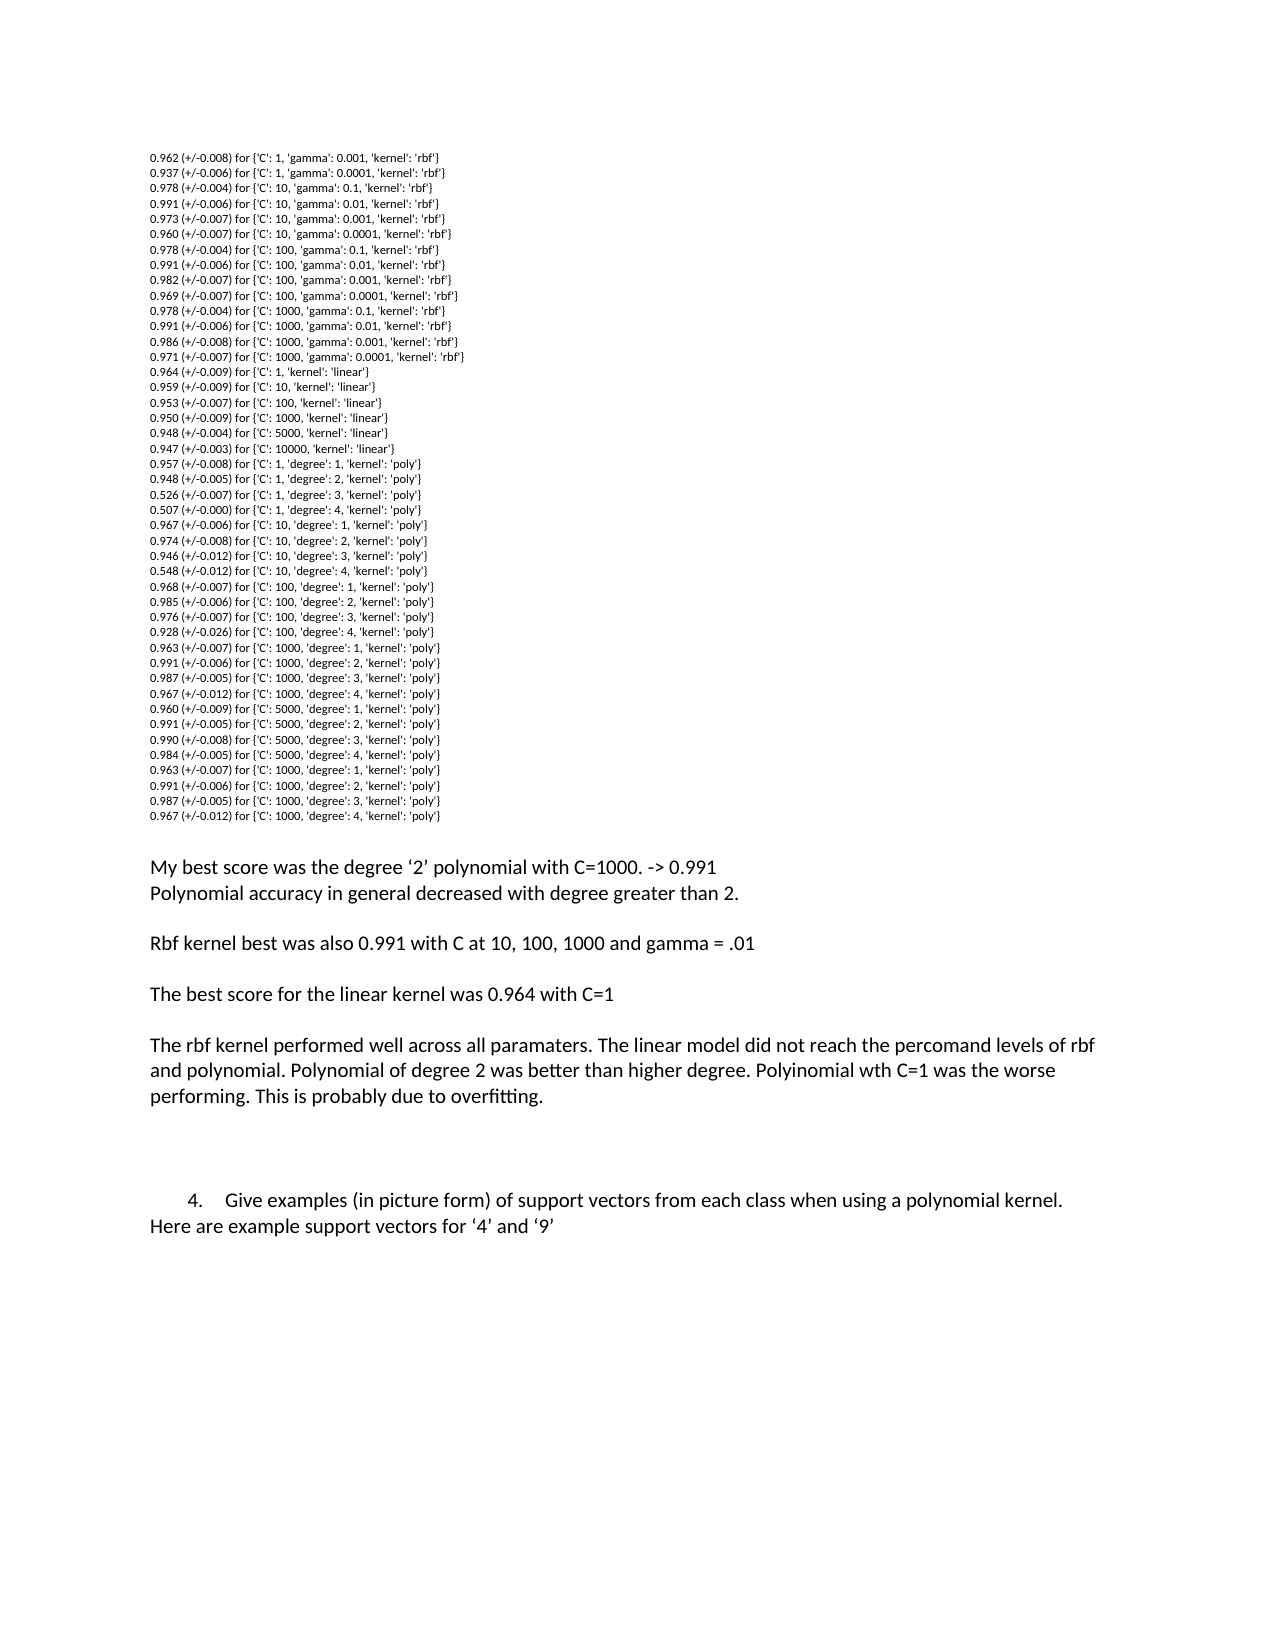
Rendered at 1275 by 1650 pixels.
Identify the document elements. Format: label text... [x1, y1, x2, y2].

text 0.953 (+/-0.007) for {'C': 100, 'kernel': 'linear'} [150, 395, 1125, 410]
text 0.991 (+/-0.006) for {'C': 1000, 'gamma': 0.01, 'kernel': 'rbf'} [150, 318, 1125, 334]
text 0.976 (+/-0.007) for {'C': 100, 'degree': 3, 'kernel': 'poly'} [150, 609, 1125, 625]
text 0.960 (+/-0.009) for {'C': 5000, 'degree': 1, 'kernel': 'poly'} [150, 701, 1125, 717]
text 0.971 (+/-0.007) for {'C': 1000, 'gamma': 0.0001, 'kernel': 'rbf'} [150, 349, 1125, 364]
text Rbf kernel best was also 0.991 with C at 10, 100, 1000 and gamma = .01 [150, 931, 1125, 956]
text 0.991 (+/-0.006) for {'C': 10, 'gamma': 0.01, 'kernel': 'rbf'} [150, 196, 1125, 211]
text 0.928 (+/-0.026) for {'C': 100, 'degree': 4, 'kernel': 'poly'} [150, 625, 1125, 640]
text 0.963 (+/-0.007) for {'C': 1000, 'degree': 1, 'kernel': 'poly'} [150, 640, 1125, 655]
text 0.526 (+/-0.007) for {'C': 1, 'degree': 3, 'kernel': 'poly'} [150, 487, 1125, 502]
text 0.950 (+/-0.009) for {'C': 1000, 'kernel': 'linear'} [150, 410, 1125, 426]
text 0.948 (+/-0.004) for {'C': 5000, 'kernel': 'linear'} [150, 426, 1125, 441]
text 0.967 (+/-0.012) for {'C': 1000, 'degree': 4, 'kernel': 'poly'} [150, 808, 1125, 824]
text 0.991 (+/-0.005) for {'C': 5000, 'degree': 2, 'kernel': 'poly'} [150, 717, 1125, 732]
text 0.963 (+/-0.007) for {'C': 1000, 'degree': 1, 'kernel': 'poly'} [150, 762, 1125, 778]
text 0.984 (+/-0.005) for {'C': 5000, 'degree': 4, 'kernel': 'poly'} [150, 747, 1125, 762]
text 0.973 (+/-0.007) for {'C': 10, 'gamma': 0.001, 'kernel': 'rbf'} [150, 211, 1125, 227]
text The rbf kernel performed well across all paramaters. The linear model did not reach the percomand levels of rbf and polynomial. Polynomial of degree 2 was better than higher degree. Polyinomial wth C=1 was the worse performing. This is probably due to overfitting. [150, 1032, 1125, 1108]
text 0.986 (+/-0.008) for {'C': 1000, 'gamma': 0.001, 'kernel': 'rbf'} [150, 334, 1125, 349]
list Give examples (in picture form) of support vectors from each class when using a polynomial kernel. [187, 1188, 1125, 1213]
text 0.978 (+/-0.004) for {'C': 100, 'gamma': 0.1, 'kernel': 'rbf'} [150, 242, 1125, 257]
text 0.969 (+/-0.007) for {'C': 100, 'gamma': 0.0001, 'kernel': 'rbf'} [150, 288, 1125, 303]
text 0.960 (+/-0.007) for {'C': 10, 'gamma': 0.0001, 'kernel': 'rbf'} [150, 227, 1125, 242]
text 0.959 (+/-0.009) for {'C': 10, 'kernel': 'linear'} [150, 380, 1125, 395]
text 0.987 (+/-0.005) for {'C': 1000, 'degree': 3, 'kernel': 'poly'} [150, 793, 1125, 808]
text 0.978 (+/-0.004) for {'C': 10, 'gamma': 0.1, 'kernel': 'rbf'} [150, 181, 1125, 196]
text 0.964 (+/-0.009) for {'C': 1, 'kernel': 'linear'} [150, 364, 1125, 380]
text 0.962 (+/-0.008) for {'C': 1, 'gamma': 0.001, 'kernel': 'rbf'} [150, 150, 1125, 165]
text 0.990 (+/-0.008) for {'C': 5000, 'degree': 3, 'kernel': 'poly'} [150, 732, 1125, 747]
text My best score was the degree ‘2’ polynomial with C=1000. -> 0.991 [150, 854, 1125, 880]
text 0.548 (+/-0.012) for {'C': 10, 'degree': 4, 'kernel': 'poly'} [150, 563, 1125, 579]
text 0.968 (+/-0.007) for {'C': 100, 'degree': 1, 'kernel': 'poly'} [150, 579, 1125, 594]
text 0.948 (+/-0.005) for {'C': 1, 'degree': 2, 'kernel': 'poly'} [150, 472, 1125, 487]
text Here are example support vectors for ‘4’ and ‘9’ [150, 1213, 1125, 1238]
text 0.947 (+/-0.003) for {'C': 10000, 'kernel': 'linear'} [150, 441, 1125, 456]
text 0.978 (+/-0.004) for {'C': 1000, 'gamma': 0.1, 'kernel': 'rbf'} [150, 303, 1125, 318]
text 0.982 (+/-0.007) for {'C': 100, 'gamma': 0.001, 'kernel': 'rbf'} [150, 272, 1125, 288]
text 0.985 (+/-0.006) for {'C': 100, 'degree': 2, 'kernel': 'poly'} [150, 594, 1125, 609]
text 0.957 (+/-0.008) for {'C': 1, 'degree': 1, 'kernel': 'poly'} [150, 456, 1125, 472]
text 0.967 (+/-0.006) for {'C': 10, 'degree': 1, 'kernel': 'poly'} [150, 517, 1125, 533]
text 0.937 (+/-0.006) for {'C': 1, 'gamma': 0.0001, 'kernel': 'rbf'} [150, 165, 1125, 181]
text 0.991 (+/-0.006) for {'C': 1000, 'degree': 2, 'kernel': 'poly'} [150, 655, 1125, 671]
text The best score for the linear kernel was 0.964 with C=1 [150, 981, 1125, 1007]
text 0.987 (+/-0.005) for {'C': 1000, 'degree': 3, 'kernel': 'poly'} [150, 671, 1125, 686]
text 0.991 (+/-0.006) for {'C': 1000, 'degree': 2, 'kernel': 'poly'} [150, 778, 1125, 793]
text 0.991 (+/-0.006) for {'C': 100, 'gamma': 0.01, 'kernel': 'rbf'} [150, 257, 1125, 272]
text 0.507 (+/-0.000) for {'C': 1, 'degree': 4, 'kernel': 'poly'} [150, 502, 1125, 517]
text 0.974 (+/-0.008) for {'C': 10, 'degree': 2, 'kernel': 'poly'} [150, 533, 1125, 548]
text 0.946 (+/-0.012) for {'C': 10, 'degree': 3, 'kernel': 'poly'} [150, 548, 1125, 563]
text Polynomial accuracy in general decreased with degree greater than 2. [150, 880, 1125, 905]
text 0.967 (+/-0.012) for {'C': 1000, 'degree': 4, 'kernel': 'poly'} [150, 686, 1125, 701]
